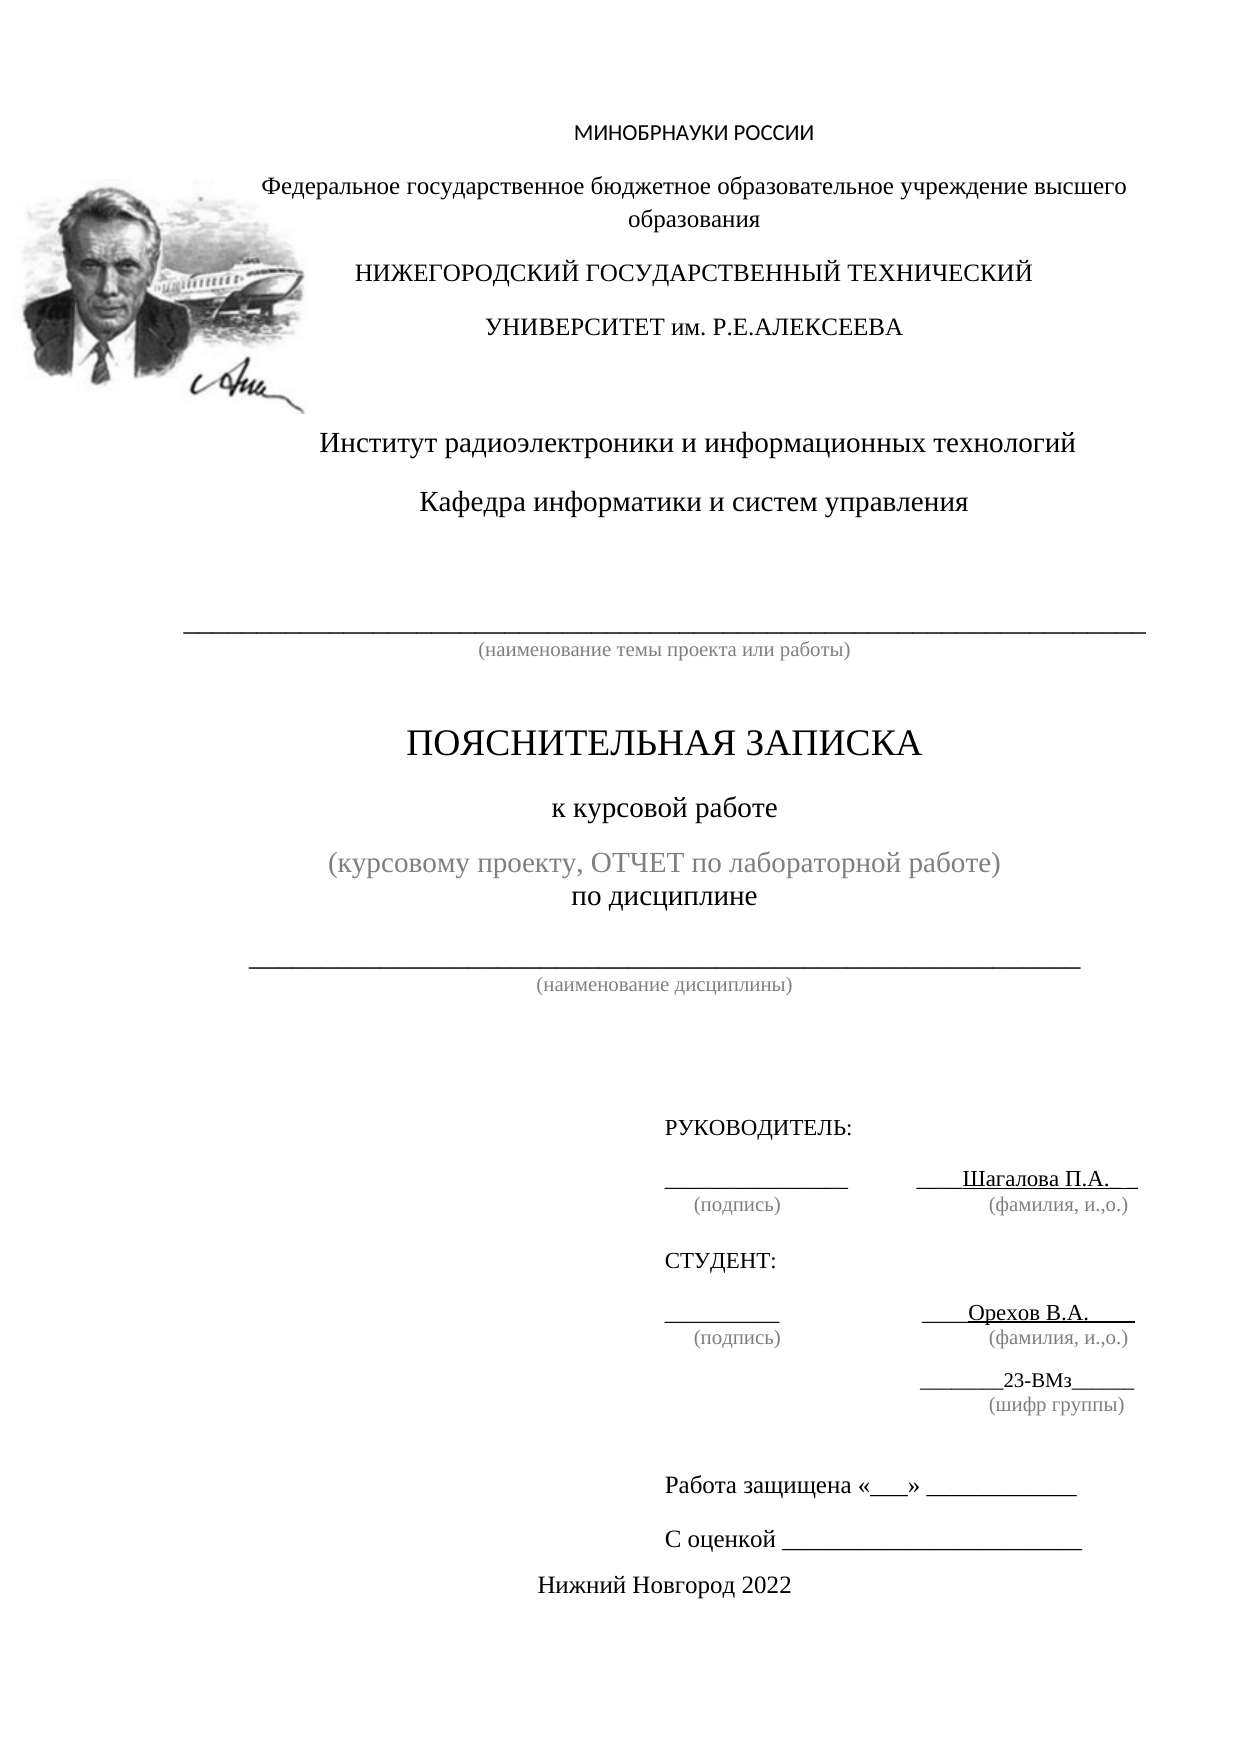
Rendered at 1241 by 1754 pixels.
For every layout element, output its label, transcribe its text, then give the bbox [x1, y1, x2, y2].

text (наименование дисциплины) [177, 971, 1152, 996]
text __________________________________________________________________ [177, 603, 1152, 637]
text УНИВЕРСИТЕТ им. Р.Е.АЛЕКСЕЕВА [236, 312, 1152, 341]
text СТУДЕНТ: [664, 1247, 1152, 1274]
text МИНОБРНАУКИ РОССИИ [236, 118, 1152, 146]
text (подпись) (фамилия, и.,о.) [664, 1325, 1152, 1349]
text (наименование темы проекта или работы) [177, 637, 1152, 661]
text Федеральное государственное бюджетное образовательное учреждение высшего образования [236, 171, 1152, 233]
text __________ ____Орехов В.А.____ [664, 1298, 1152, 1325]
text РУКОВОДИТЕЛЬ: [664, 1114, 1152, 1141]
text Кафедра информатики и систем управления [236, 484, 1152, 518]
text (курсовому проекту, ОТЧЕТ по лабораторной работе) [177, 845, 1152, 878]
text НИЖЕГОРОДСКИЙ ГОСУДАРСТВЕННЫЙ ТЕХНИЧЕСКИЙ [236, 258, 1152, 287]
text Работа защищена «___» ____________ [664, 1470, 1152, 1499]
text к курсовой работе [177, 791, 1152, 824]
text (шифр группы) [664, 1392, 1152, 1416]
text ________________ ____Шагалова П.А._ _ [664, 1165, 1152, 1192]
text Институт радиоэлектроники и информационных технологий [236, 425, 1152, 459]
text ________23-ВМз______ [664, 1368, 1152, 1392]
text _________________________________________________________ [177, 938, 1152, 971]
text по дисциплине [177, 878, 1152, 912]
text С оценкой ________________________ [664, 1524, 1152, 1553]
text (подпись) (фамилия, и.,о.) [664, 1192, 1152, 1216]
text ПОЯСНИТЕЛЬНАЯ ЗАПИСКА [177, 720, 1152, 763]
